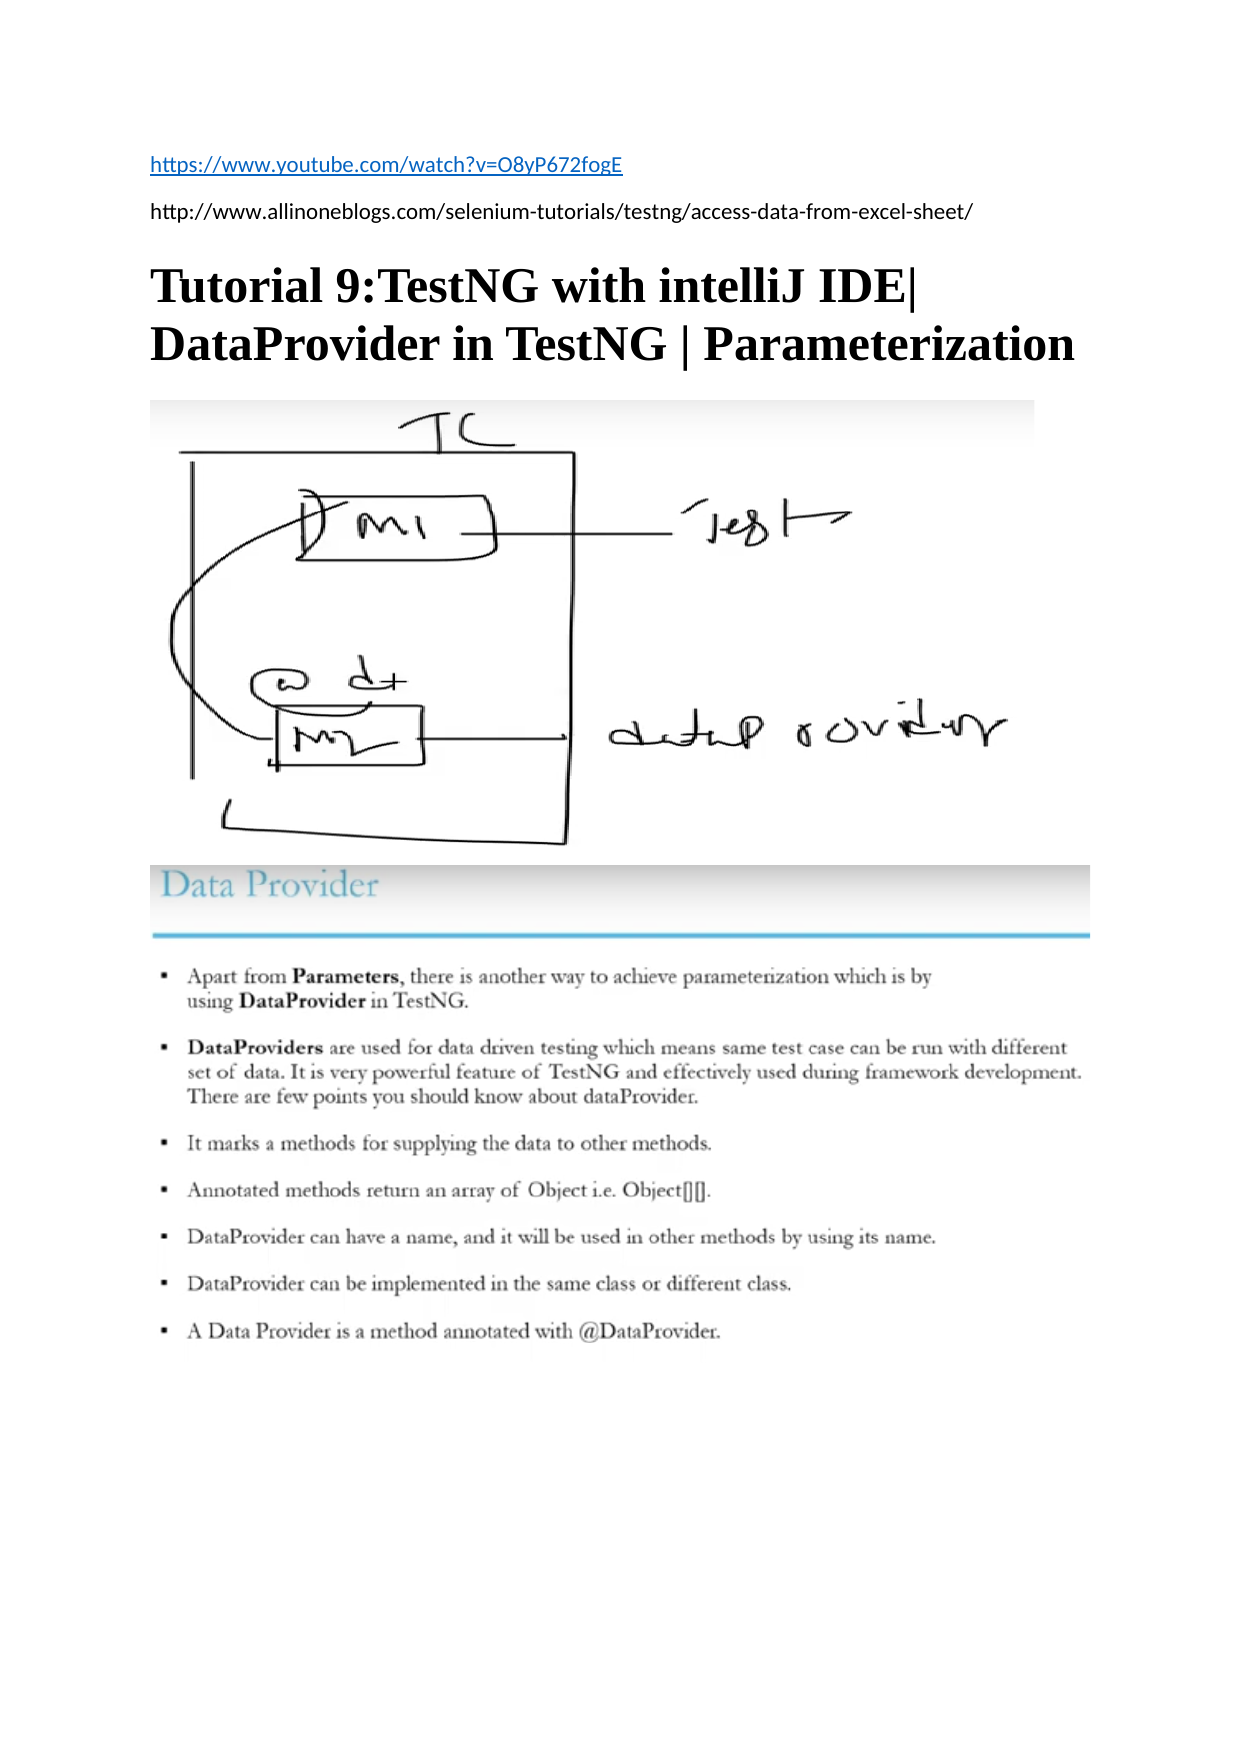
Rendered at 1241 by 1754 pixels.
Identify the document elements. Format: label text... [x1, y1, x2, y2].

subtitle Tutorial 9:TestNG with intelliJ IDE| DataProvider in TestNG | Parameterization [150, 256, 1090, 371]
picture [150, 865, 1091, 1363]
text https://www.youtube.com/watch?v=O8yP672fogE [150, 150, 1090, 178]
text http://www.allinoneblogs.com/selenium-tutorials/testng/access-data-from-excel-sheet/ [150, 197, 1090, 225]
picture [150, 400, 1035, 847]
